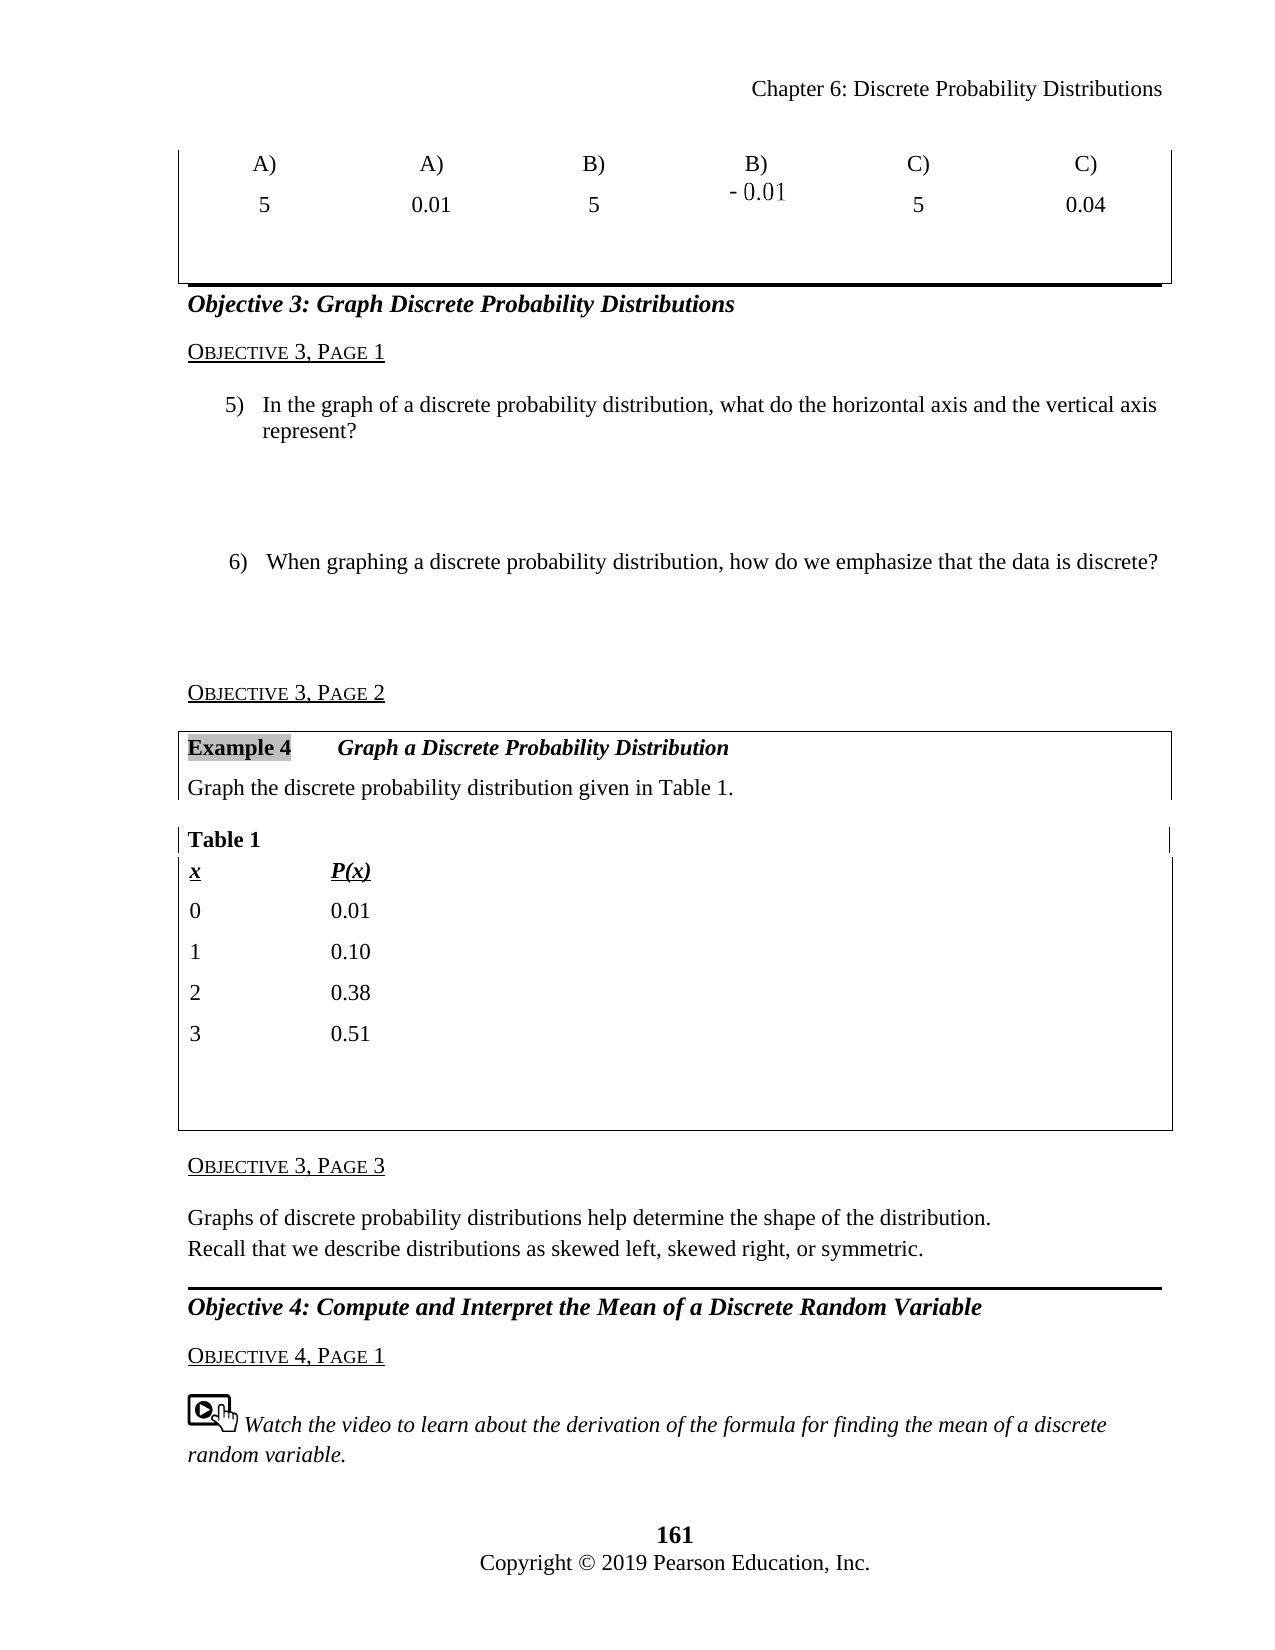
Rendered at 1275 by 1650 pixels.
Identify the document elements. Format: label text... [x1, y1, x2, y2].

table_cell 0.04 [1000, 176, 1171, 283]
text Objective 3, Page 2 [187, 678, 1162, 705]
text Watch the video to learn about the derivation of the formula for finding the mean of a discrete random variable. [187, 1395, 1162, 1467]
table_cell 0.10 [319, 939, 1172, 979]
text Objective 4, Page 1 [187, 1342, 1162, 1368]
table_cell 0.51 [319, 1020, 1172, 1130]
table_header A) [350, 150, 513, 176]
table_cell 5 [837, 176, 999, 283]
table_cell 2 [179, 979, 319, 1020]
table_header A) [179, 150, 350, 176]
table_cell 3 [179, 1020, 319, 1130]
text Objective 3, Page 1 [187, 338, 1162, 365]
list In the graph of a discrete probability distribution, what do the horizontal axis and the vertical axis represent? [225, 391, 1162, 444]
table_header B) [675, 150, 837, 176]
list When graphing a discrete probability distribution, how do we emphasize that the data is discrete? [225, 548, 1162, 574]
text Graph the discrete probability distribution given in Table 1. [179, 771, 1171, 800]
text Recall that we describe distributions as skewed left, skewed right, or symmetric. [187, 1234, 1162, 1261]
text Table 1 [179, 827, 1169, 853]
text Graphs of discrete probability distributions help determine the shape of the distribution. [187, 1204, 1162, 1231]
text Objective 4: Compute and Interpret the Mean of a Discrete Random Variable [187, 1288, 1162, 1321]
table_header P(x) [319, 857, 1172, 898]
picture [187, 1394, 238, 1432]
table_cell 0 [179, 898, 319, 938]
table_header B) [513, 150, 675, 176]
text Objective 3, Page 3 [187, 1152, 1162, 1178]
table_cell 0.38 [319, 979, 1172, 1020]
text Example 4 Graph a Discrete Probability Distribution [179, 732, 1171, 761]
table_header C) [837, 150, 999, 176]
text Objective 3: Graph Discrete Probability Distributions [187, 285, 1162, 318]
table_cell 0.01 [319, 898, 1172, 938]
table_cell 5 [179, 176, 350, 283]
table_header C) [1000, 150, 1171, 176]
table_cell 5 [513, 176, 675, 283]
table_cell 0.01 [350, 176, 513, 283]
table_cell 1 [179, 939, 319, 979]
table_header x [179, 857, 319, 898]
table_cell [675, 176, 837, 283]
